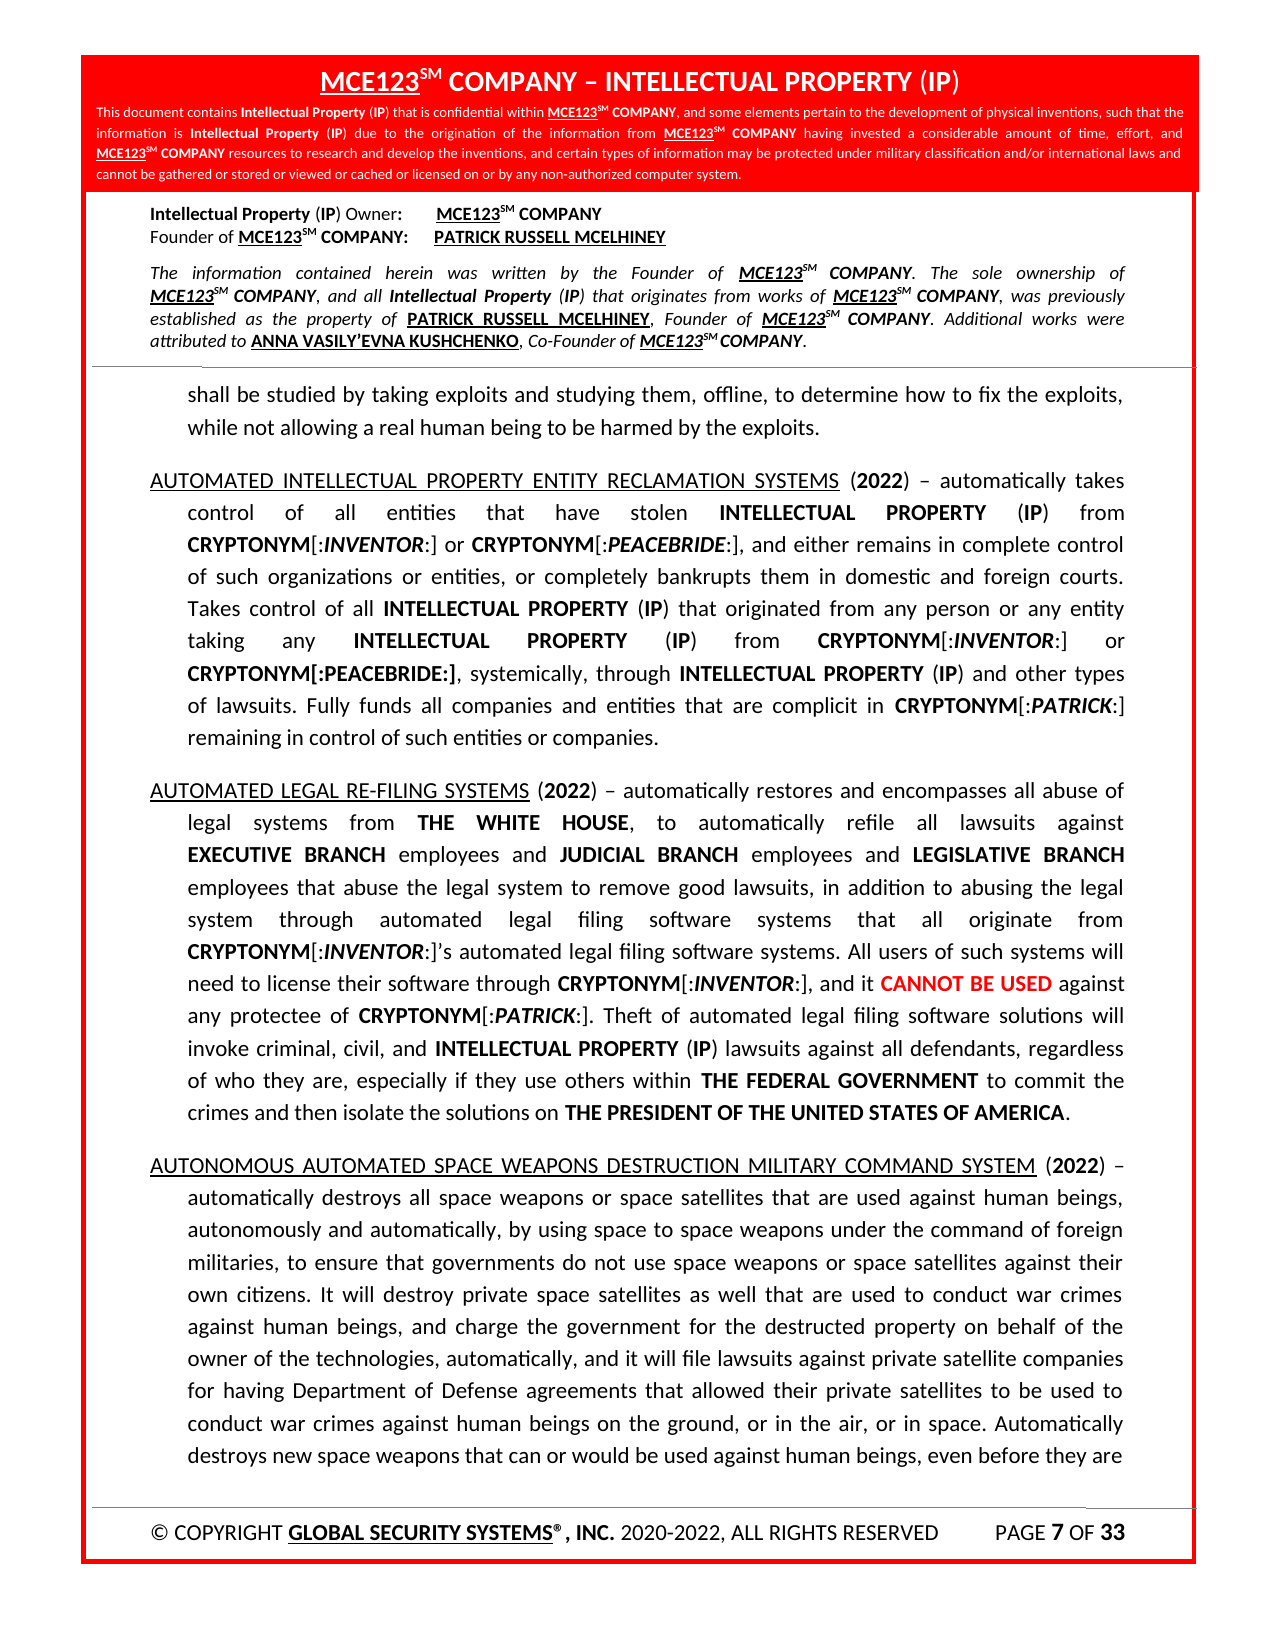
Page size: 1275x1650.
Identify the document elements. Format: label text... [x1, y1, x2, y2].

text AUTOMATED LEGAL RE-FILING SYSTEMS (2022) – automatically restores and encompasses all abuse of legal systems from THE WHITE HOUSE, to automatically refile all lawsuits against EXECUTIVE BRANCH employees and JUDICIAL BRANCH employees and LEGISLATIVE BRANCH employees that abuse the legal system to remove good lawsuits, in addition to abusing the legal system through automated legal filing software systems that all originate from CRYPTONYM[:INVENTOR:]’s automated legal filing software systems. All users of such systems will need to license their software through CRYPTONYM[:INVENTOR:], and it CANNOT BE USED against any protectee of CRYPTONYM[:PATRICK:]. Theft of automated legal filing software solutions will invoke criminal, civil, and INTELLECTUAL PROPERTY (IP) lawsuits against all defendants, regardless of who they are, especially if they use others within THE FEDERAL GOVERNMENT to commit the crimes and then isolate the solutions on THE PRESIDENT OF THE UNITED STATES OF AMERICA. [150, 776, 1125, 1126]
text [150, 381, 1125, 441]
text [150, 1151, 1125, 1469]
text AUTOMATED INTELLECTUAL PROPERTY ENTITY RECLAMATION SYSTEMS (2022) – automatically takes control of all entities that have stolen INTELLECTUAL PROPERTY (IP) from CRYPTONYM[:INVENTOR:] or CRYPTONYM[:PEACEBRIDE:], and either remains in complete control of such organizations or entities, or completely bankrupts them in domestic and foreign courts. Takes control of all INTELLECTUAL PROPERTY (IP) that originated from any person or any entity taking any INTELLECTUAL PROPERTY (IP) from CRYPTONYM[:INVENTOR:] or CRYPTONYM[:PEACEBRIDE:], systemically, through INTELLECTUAL PROPERTY (IP) and other types of lawsuits. Fully funds all companies and entities that are complicit in CRYPTONYM[:PATRICK:] remaining in control of such entities or companies. [150, 466, 1125, 751]
